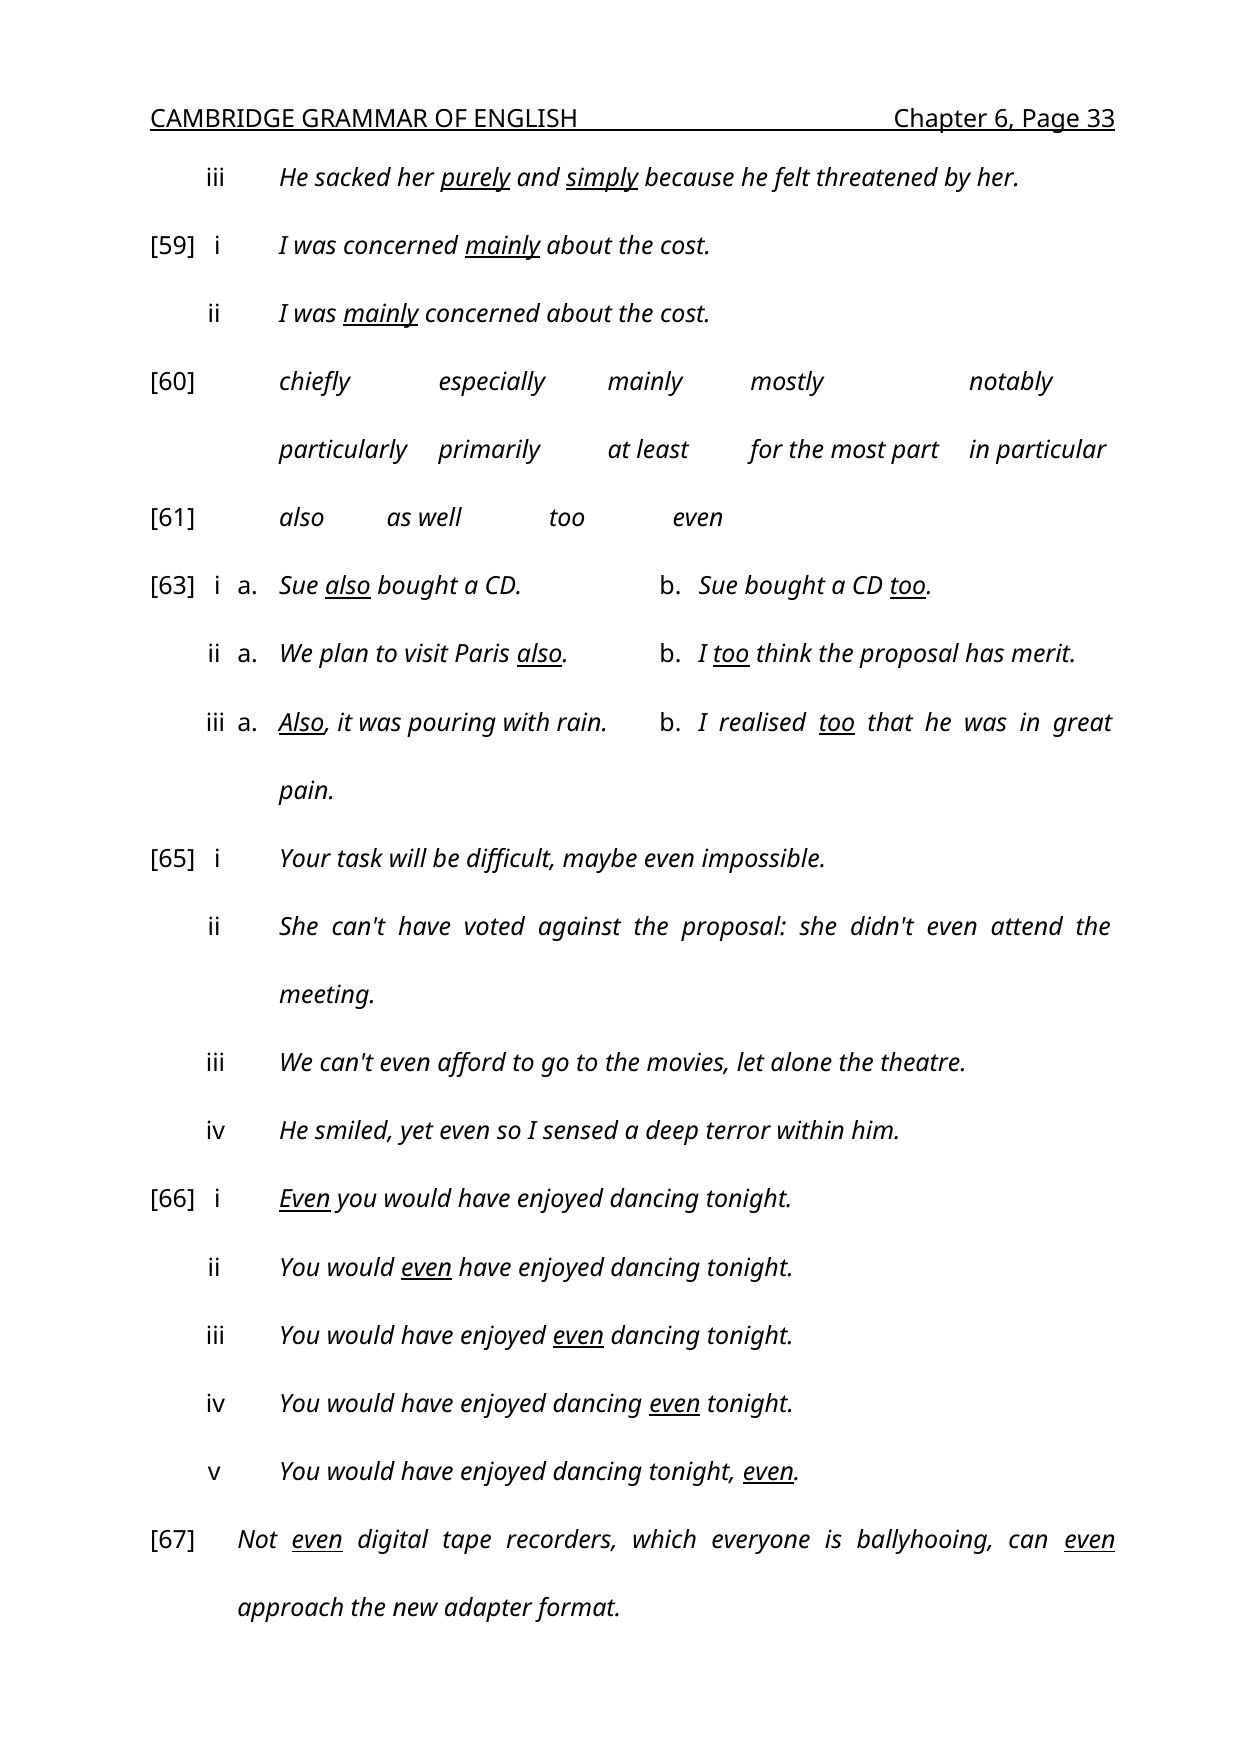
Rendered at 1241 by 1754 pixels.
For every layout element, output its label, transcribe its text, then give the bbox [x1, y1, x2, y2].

text ii She can't have voted against the proposal: she didn't even attend the meeting. [205, 909, 1115, 1011]
text ii You would even have enjoyed dancing tonight. [205, 1249, 1115, 1283]
text iv He smiled, yet even so I sensed a deep terror within him. [205, 1113, 1115, 1147]
text [61] also as well too even [150, 500, 1115, 534]
text v You would have enjoyed dancing tonight, even. [205, 1454, 1115, 1488]
text [65] i Your task will be difficult, maybe even impossible. [150, 841, 1115, 874]
text [63] i a. Sue also bought a CD. b. Sue bought a CD too. [150, 568, 1115, 602]
text [66] i Even you would have enjoyed dancing tonight. [150, 1181, 1115, 1215]
text particularly primarily at least for the most part in particular [279, 432, 1115, 466]
text iv You would have enjoyed dancing even tonight. [205, 1386, 1115, 1419]
text [60] chiefly especially mainly mostly notably [150, 364, 1115, 398]
text [59] i I was concerned mainly about the cost. [150, 227, 1115, 261]
text ii I was mainly concerned about the cost. [205, 296, 1115, 329]
text iii He sacked her purely and simply because he felt threatened by her. [205, 159, 1115, 193]
text iii You would have enjoyed even dancing tonight. [205, 1317, 1115, 1351]
text ii a. We plan to visit Paris also. b. I too think the proposal has merit. [205, 636, 1115, 670]
text iii a. Also, it was pouring with rain. b. I realised too that he was in great pain. [205, 704, 1115, 806]
text iii We can't even afford to go to the movies, let alone the theatre. [205, 1045, 1115, 1079]
text [67] Not even digital tape recorders, which everyone is ballyhooing, can even approach the new adapter format. [150, 1522, 1115, 1624]
